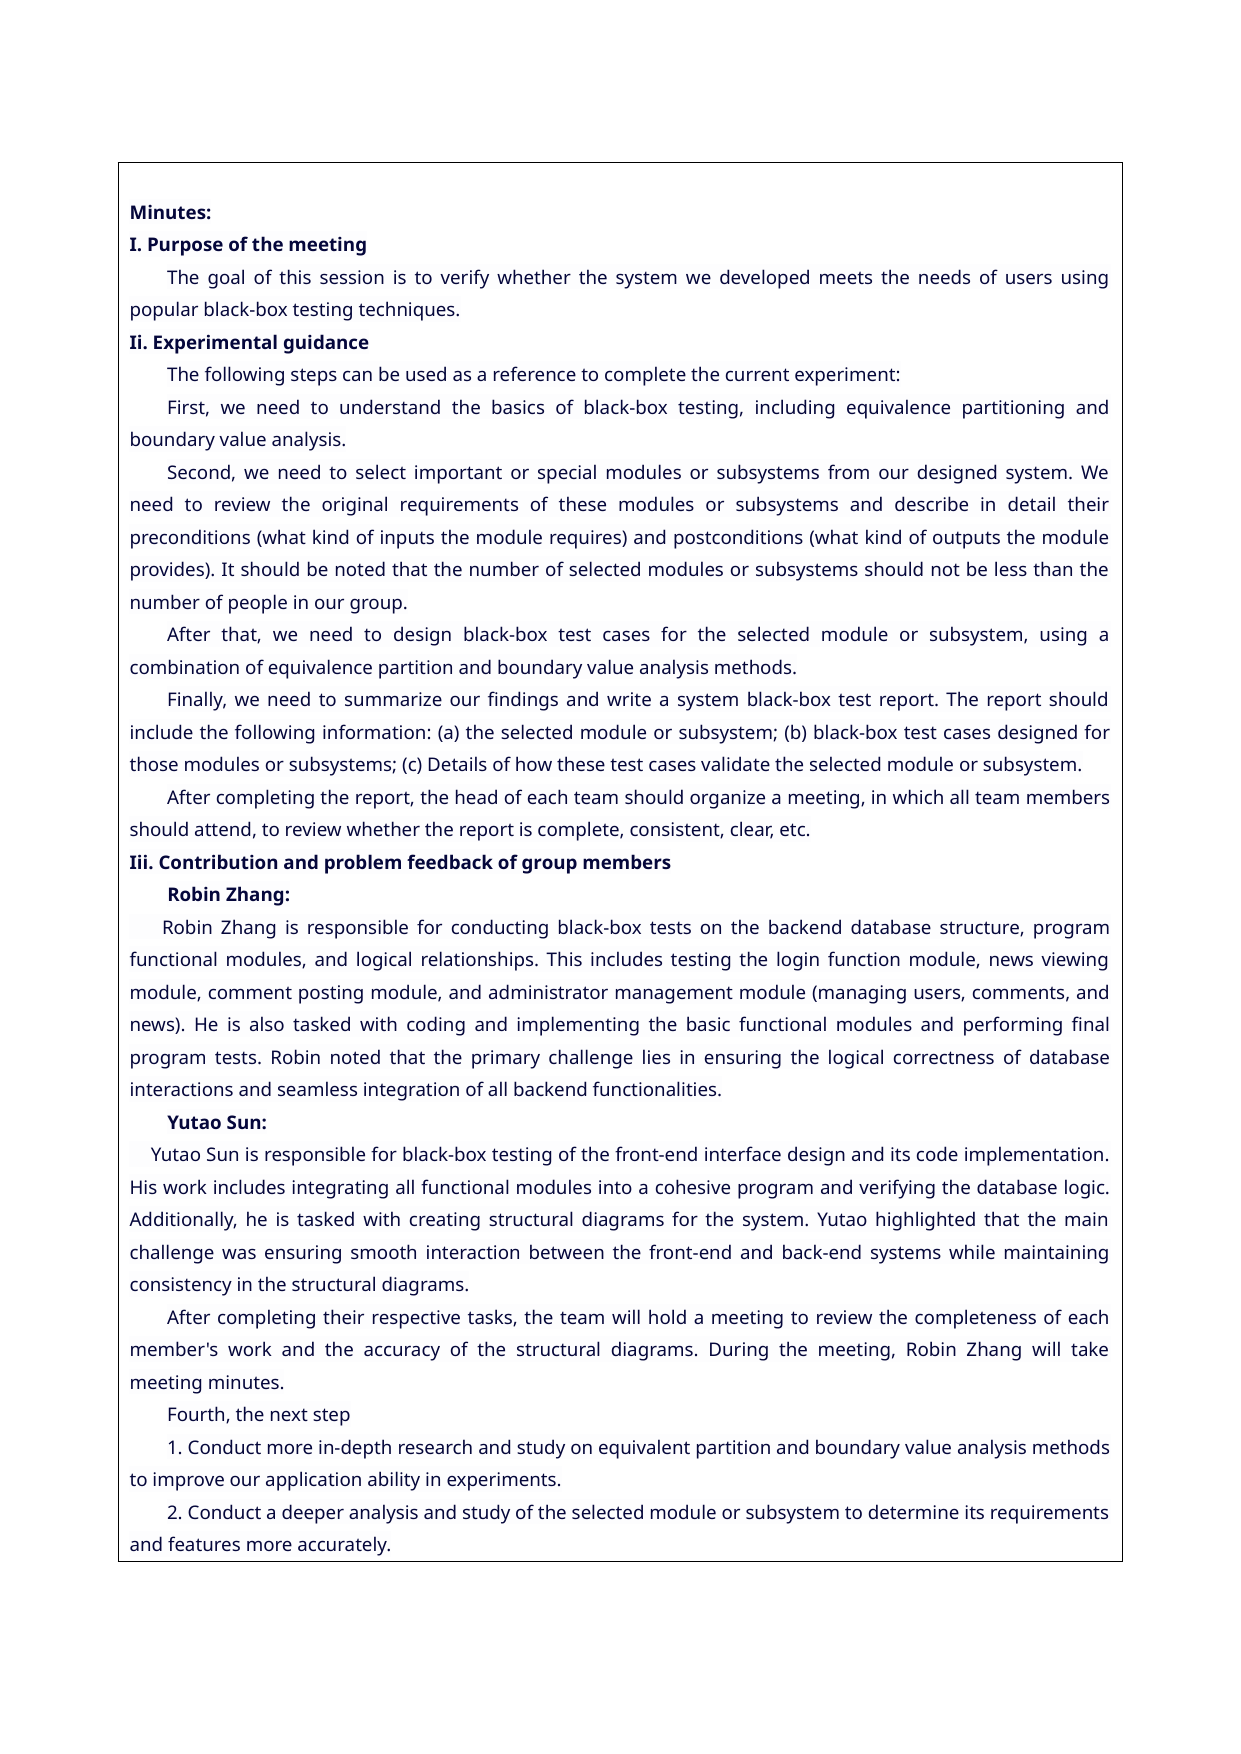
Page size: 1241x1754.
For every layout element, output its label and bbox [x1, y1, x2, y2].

table_cell [119, 163, 1122, 1561]
